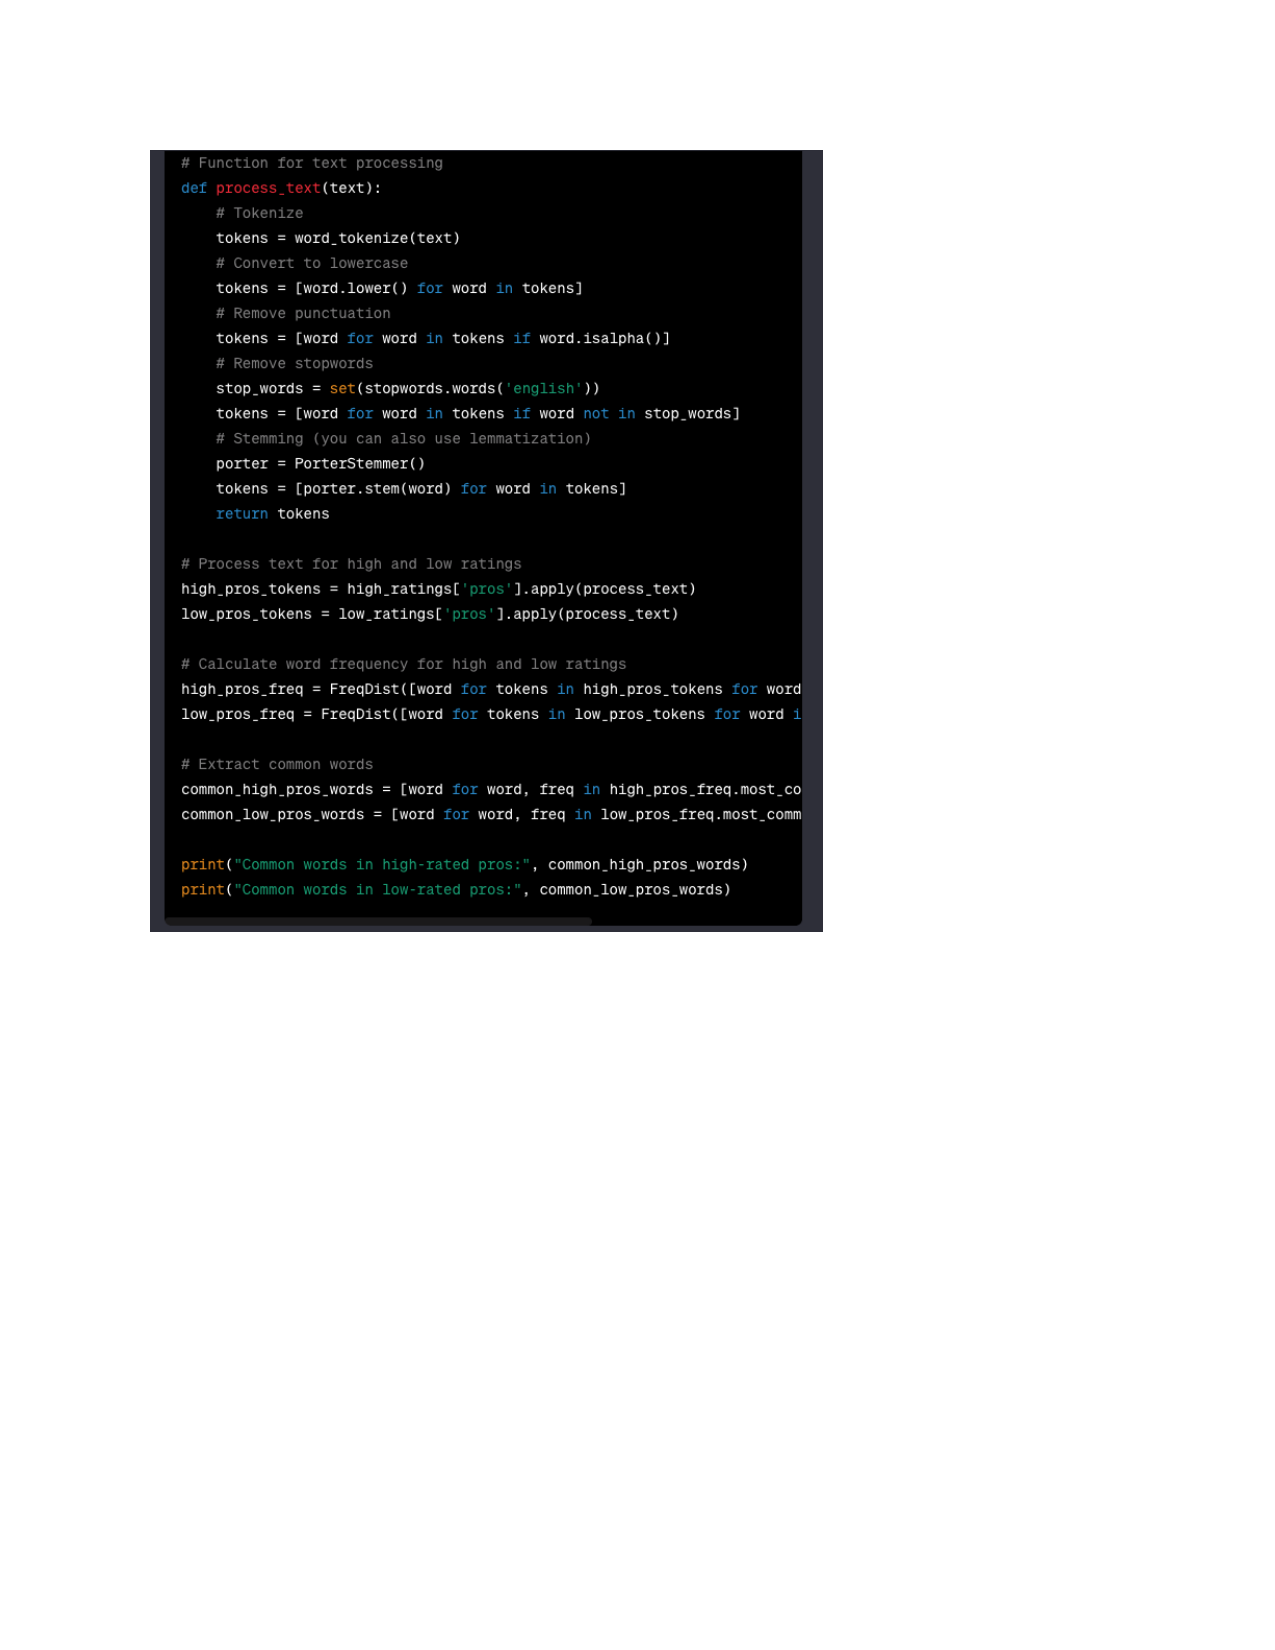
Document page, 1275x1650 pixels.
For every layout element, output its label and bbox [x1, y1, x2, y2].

picture [150, 150, 823, 932]
